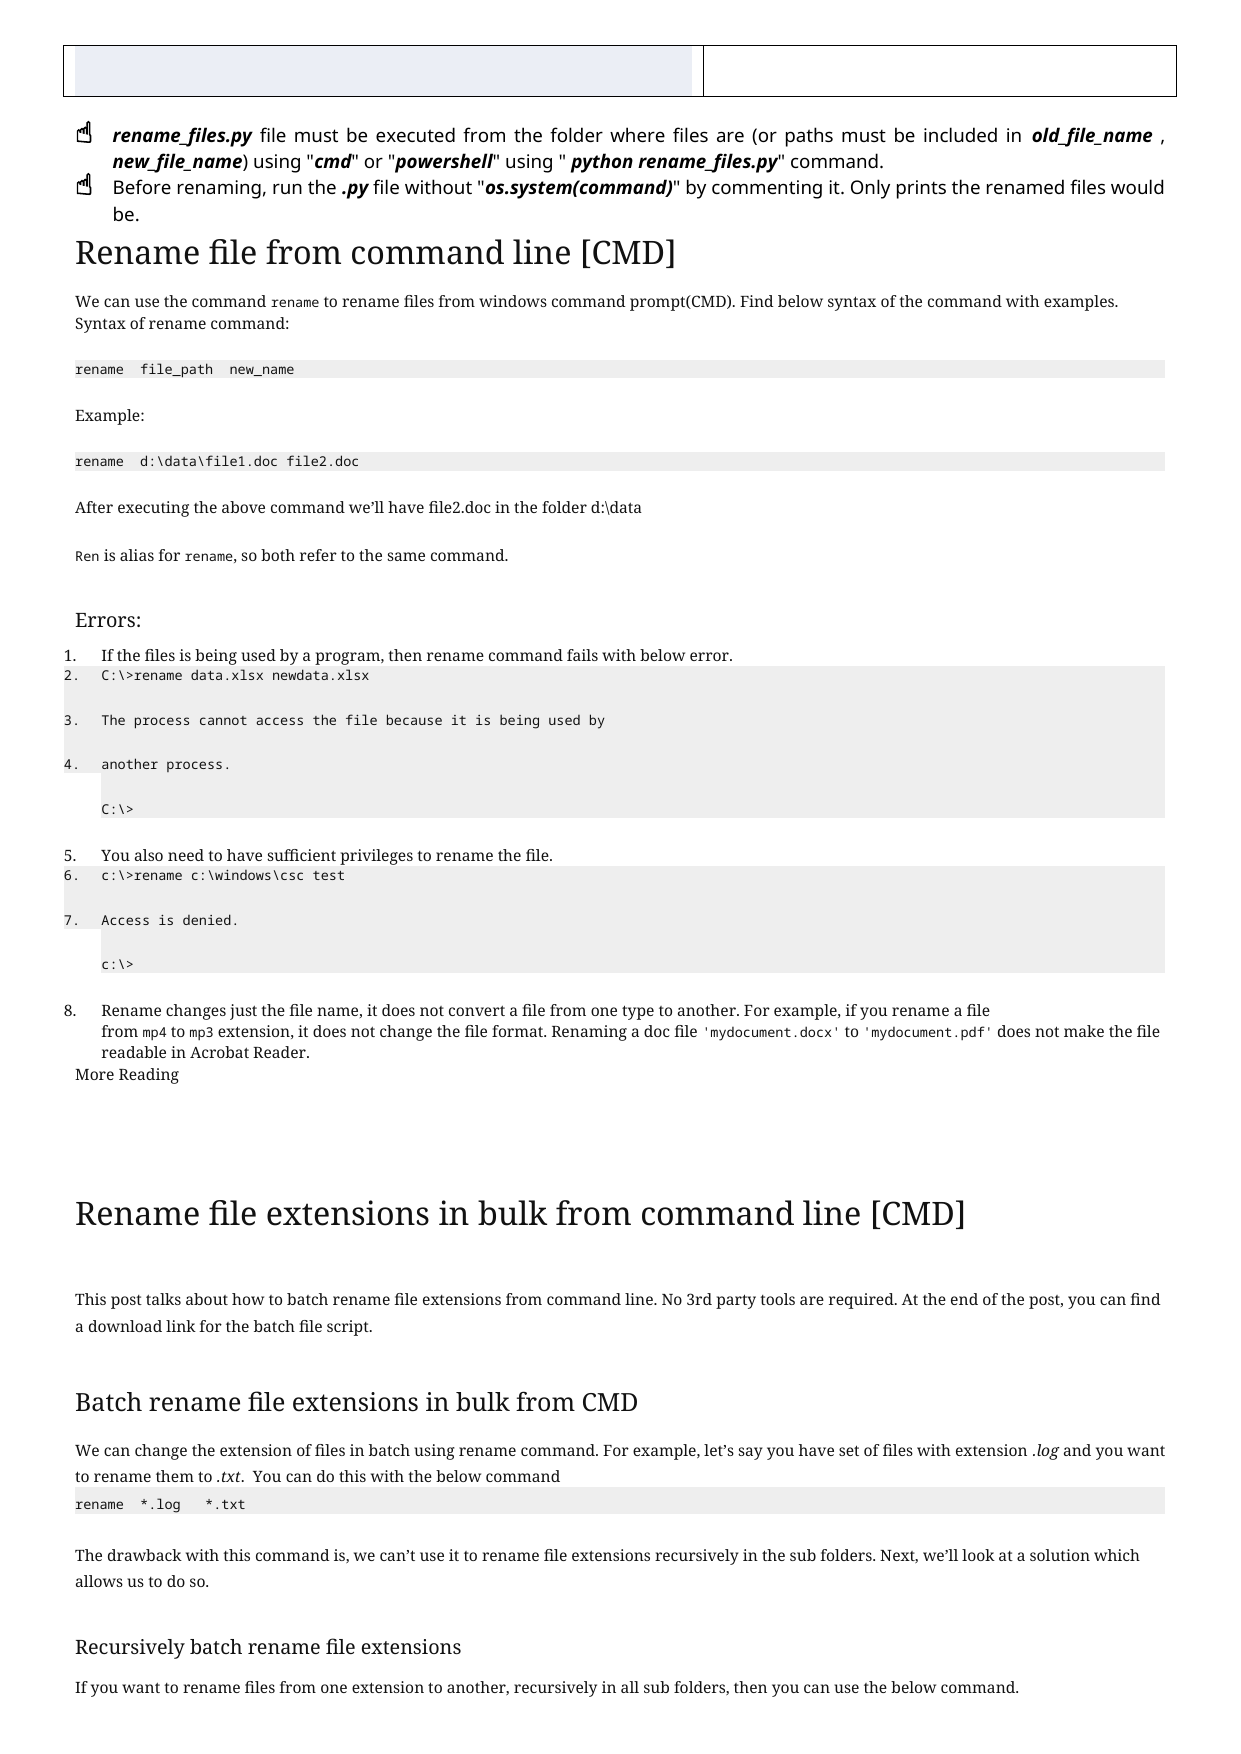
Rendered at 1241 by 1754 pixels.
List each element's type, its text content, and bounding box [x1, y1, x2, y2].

list Before renaming, run the .py file without "os.system(command)" by commenting it. Only prints the renamed files would be. [75, 174, 1165, 226]
list c:\>rename c:\windows\csc test [64, 866, 1165, 884]
text This post talks about how to batch rename file extensions from command line. No 3rd party tools are required. At the end of the post, you can find a download link for the batch file script. [75, 1284, 1165, 1337]
text Rename file from command line [CMD] [75, 226, 1165, 274]
text Syntax of rename command: [75, 312, 1165, 334]
subtitle Rename file extensions in bulk from command line [CMD] [75, 1188, 1165, 1235]
text We can use the command rename to rename files from windows command prompt(CMD). Find below syntax of the command with examples. [75, 291, 1165, 312]
text After executing the above command we’ll have file2.doc in the folder d:\data [75, 497, 1165, 518]
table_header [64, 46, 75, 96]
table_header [704, 46, 1176, 96]
subtitle Recursively batch rename file extensions [75, 1629, 1165, 1661]
text Errors: [75, 603, 1165, 634]
text c:\> [101, 955, 1165, 973]
list You also need to have sufficient privileges to rename the file. [64, 844, 1165, 866]
list rename_files.py file must be executed from the folder where files are (or paths must be included in old_file_name , new_file_name) using "cmd" or "powershell" using " python rename_files.py" command. [75, 122, 1165, 174]
list The process cannot access the file because it is being used by [64, 710, 1165, 729]
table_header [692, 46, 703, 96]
list If the files is being used by a program, then rename command fails with below error. [64, 644, 1165, 666]
text rename *.log *.txt [75, 1487, 1165, 1514]
text If you want to rename files from one extension to another, recursively in all sub folders, then you can use the below command. [75, 1671, 1165, 1698]
subtitle Batch rename file extensions in bulk from CMD [75, 1379, 1165, 1418]
list Rename changes just the file name, it does not convert a file from one type to another. For example, if you rename a file from mp4 to mp3 extension, it does not change the file format. Renaming a doc file 'mydocument.docx' to 'mydocument.pdf' does not make the file readable in Acrobat Reader. [64, 1000, 1165, 1063]
text C:\> [101, 800, 1165, 818]
text We can change the extension of files in batch using rename command. For example, let’s say you have set of files with extension .log and you want to rename them to .txt. You can do this with the below command [75, 1435, 1165, 1487]
text Ren is alias for rename, so both refer to the same command. [75, 544, 1165, 566]
list another process. [64, 755, 1165, 773]
list C:\>rename data.xlsx newdata.xlsx [64, 666, 1165, 684]
text Example: [75, 405, 1165, 426]
text The drawback with this command is, we can’t use it to rename file extensions recursively in the sub folders. Next, we’ll look at a solution which allows us to do so. [75, 1540, 1165, 1592]
text rename d:\data\file1.doc file2.doc [75, 452, 1165, 471]
text More Reading [75, 1063, 1165, 1085]
list Access is denied. [64, 910, 1165, 929]
text rename file_path new_name [75, 360, 1165, 378]
